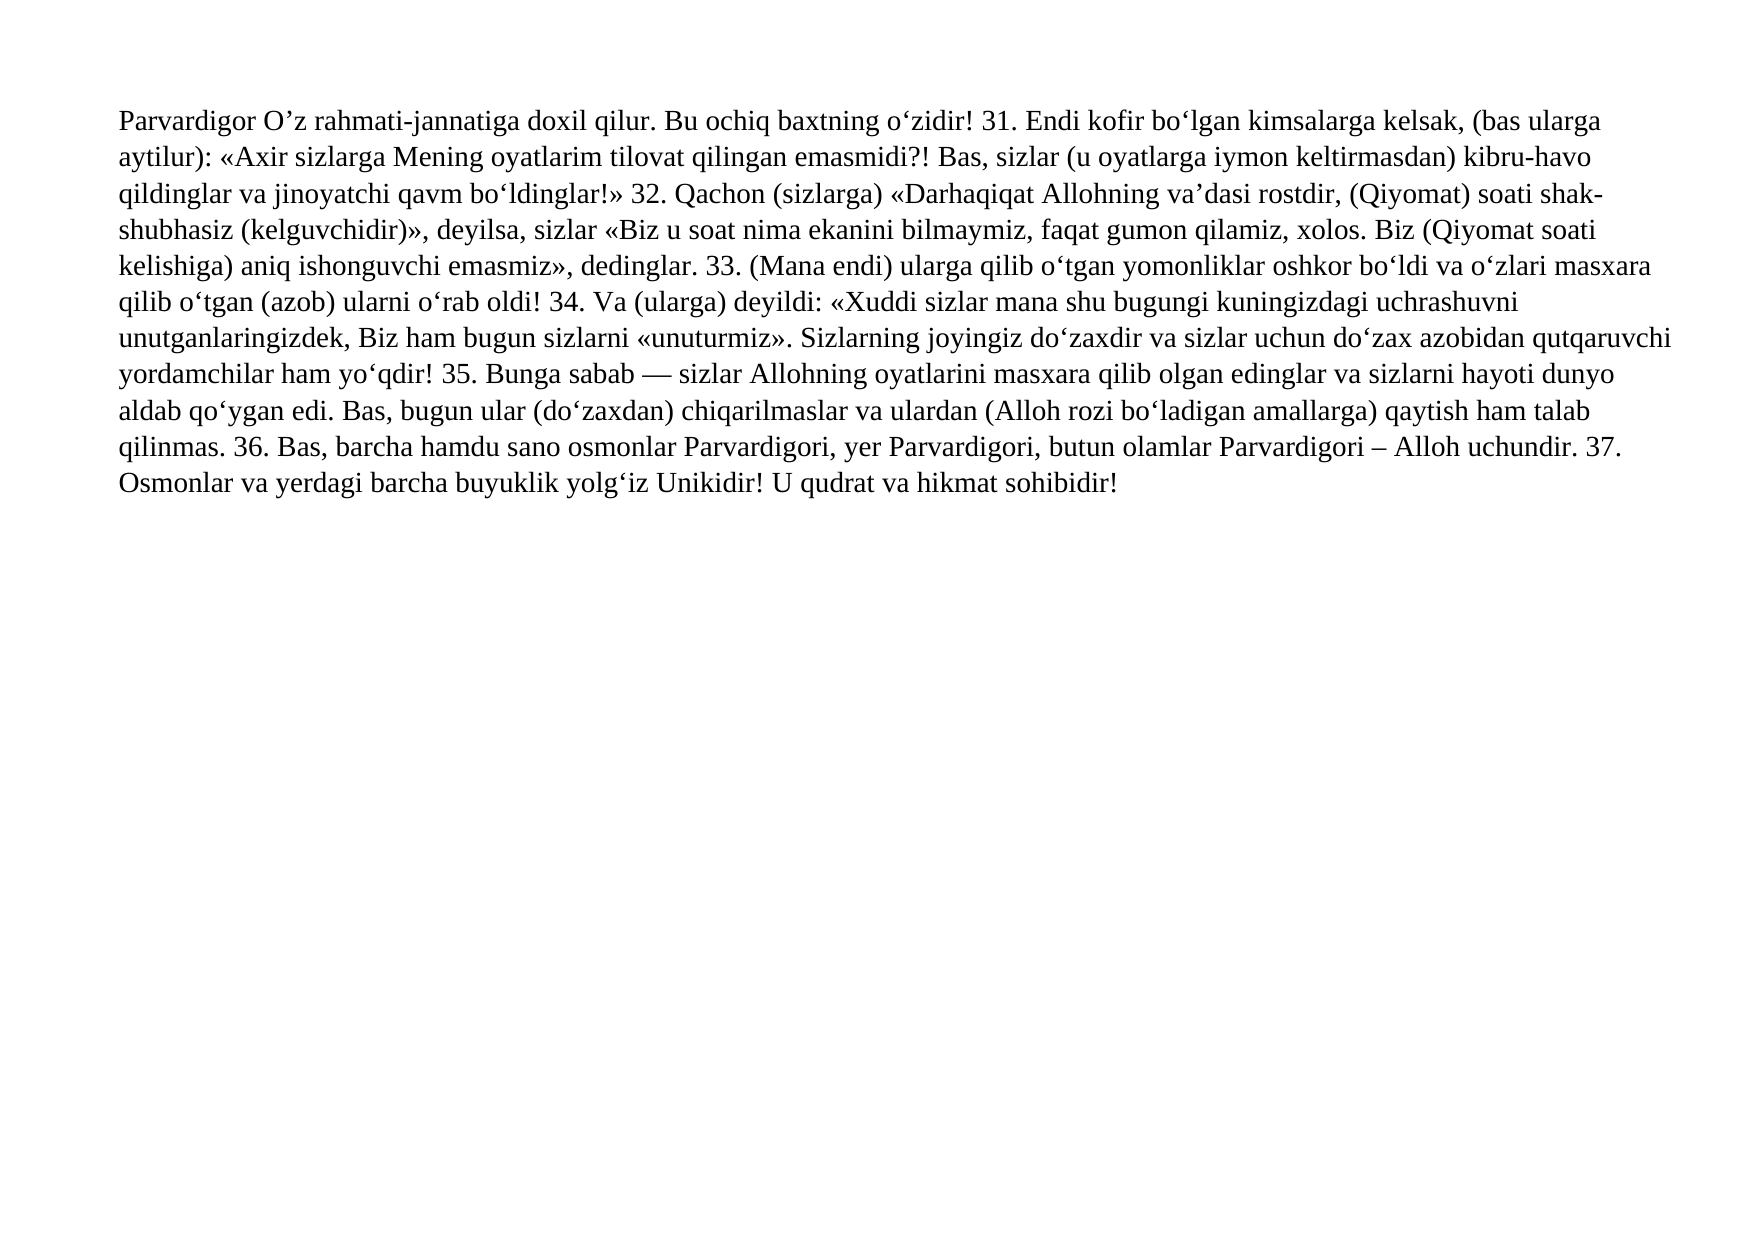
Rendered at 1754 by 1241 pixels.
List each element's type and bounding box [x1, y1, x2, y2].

text [118, 103, 1680, 498]
